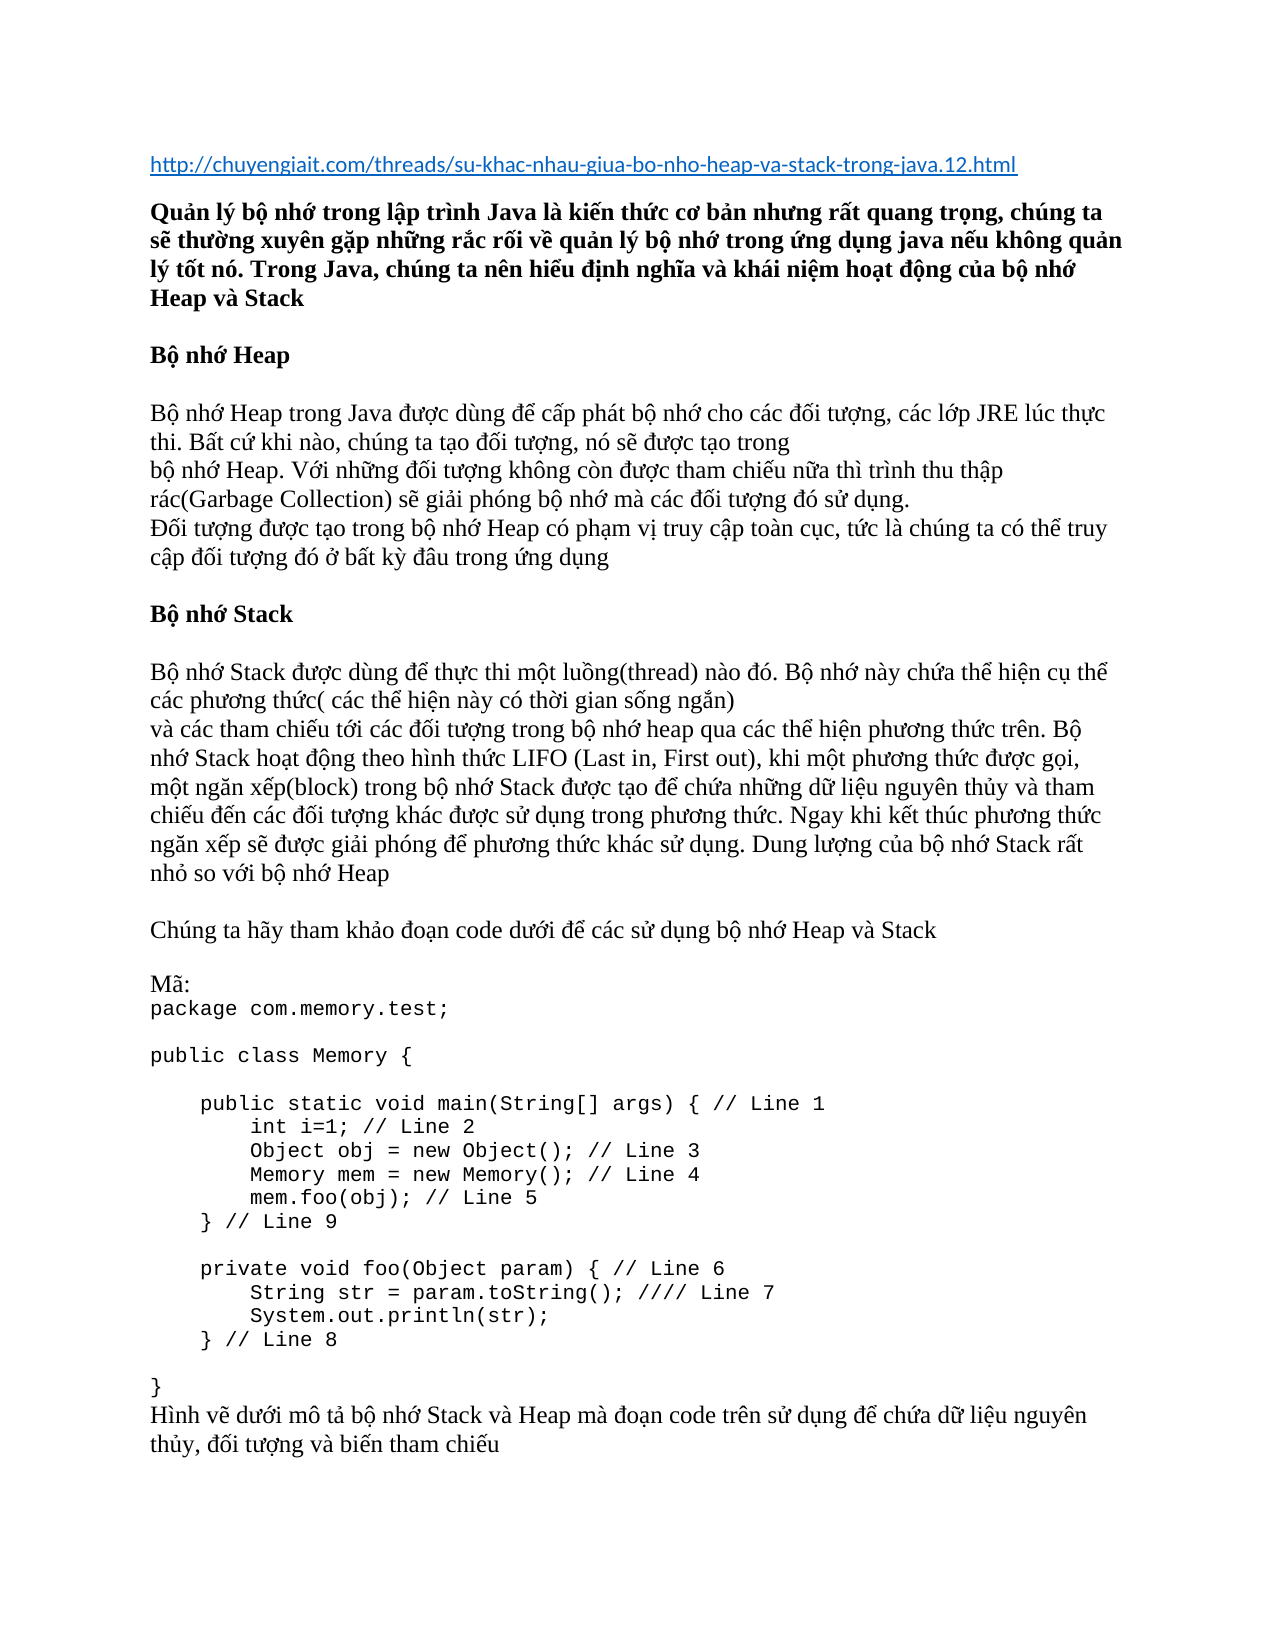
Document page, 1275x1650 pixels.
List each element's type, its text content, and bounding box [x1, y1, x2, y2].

text String str = param.toString(); //// Line 7 [150, 1282, 1125, 1306]
text Mã: [150, 969, 1125, 998]
text mem.foo(obj); // Line 5 [150, 1187, 1125, 1211]
text Quản lý bộ nhớ trong lập trình Java là kiến thức cơ bản nhưng rất quang trọng, chúng ta sẽ thường xuyên gặp những rắc rối về quản lý bộ nhớ trong ứng dụng java nếu không quản lý tốt nó. Trong Java, chúng ta nên hiểu định nghĩa và khái niệm hoạt động của bộ nhớ Heap và Stack Bộ nhớ Heap Bộ nhớ Heap trong Java được dùng để cấp phát bộ nhớ cho các đối tượng, các lớp JRE lúc thực thi. Bất cứ khi nào, chúng ta tạo đối tượng, nó sẽ được tạo trong bộ nhớ Heap. Với những đối tượng không còn được tham chiếu nữa thì trình thu thập rác(Garbage Collection) sẽ giải phóng bộ nhớ mà các đối tượng đó sử dụng. Đối tượng được tạo trong bộ nhớ Heap có phạm vị truy cập toàn cục, tức là chúng ta có thể truy cập đối tượng đó ở bất kỳ đâu trong ứng dụng Bộ nhớ Stack Bộ nhớ Stack được dùng để thực thi một luồng(thread) nào đó. Bộ nhớ này chứa thể hiện cụ thể các phương thức( các thể hiện này có thời gian sống ngắn) và các tham chiếu tới các đối tượng trong bộ nhớ heap qua các thể hiện phương thức trên. Bộ nhớ Stack hoạt động theo hình thức LIFO (Last in, First out), khi một phương thức được gọi, một ngăn xếp(block) trong bộ nhớ Stack được tạo để chứa những dữ liệu nguyên thủy và tham chiếu đến các đối tượng khác được sử dụng trong phương thức. Ngay khi kết thúc phương thức ngăn xếp sẽ được giải phóng để phương thức khác sử dụng. Dung lượng của bộ nhớ Stack rất nhỏ so với bộ nhớ Heap Chúng ta hãy tham khảo đoạn code dưới để các sử dụng bộ nhớ Heap và Stack [150, 197, 1125, 944]
text int i=1; // Line 2 [150, 1116, 1125, 1140]
text public static void main(String[] args) { // Line 1 [150, 1093, 1125, 1116]
text package com.memory.test; [150, 998, 1125, 1022]
text Memory mem = new Memory(); // Line 4 [150, 1164, 1125, 1187]
text } [150, 1376, 1125, 1400]
text Object obj = new Object(); // Line 3 [150, 1140, 1125, 1164]
text public class Memory { [150, 1045, 1125, 1069]
text System.out.println(str); [150, 1306, 1125, 1329]
text http://chuyengiait.com/threads/su-khac-nhau-giua-bo-nho-heap-va-stack-trong-java.12.html [150, 150, 1125, 178]
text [150, 1400, 1125, 1486]
text } // Line 8 [150, 1329, 1125, 1353]
text } // Line 9 [150, 1211, 1125, 1234]
text private void foo(Object param) { // Line 6 [150, 1258, 1125, 1282]
